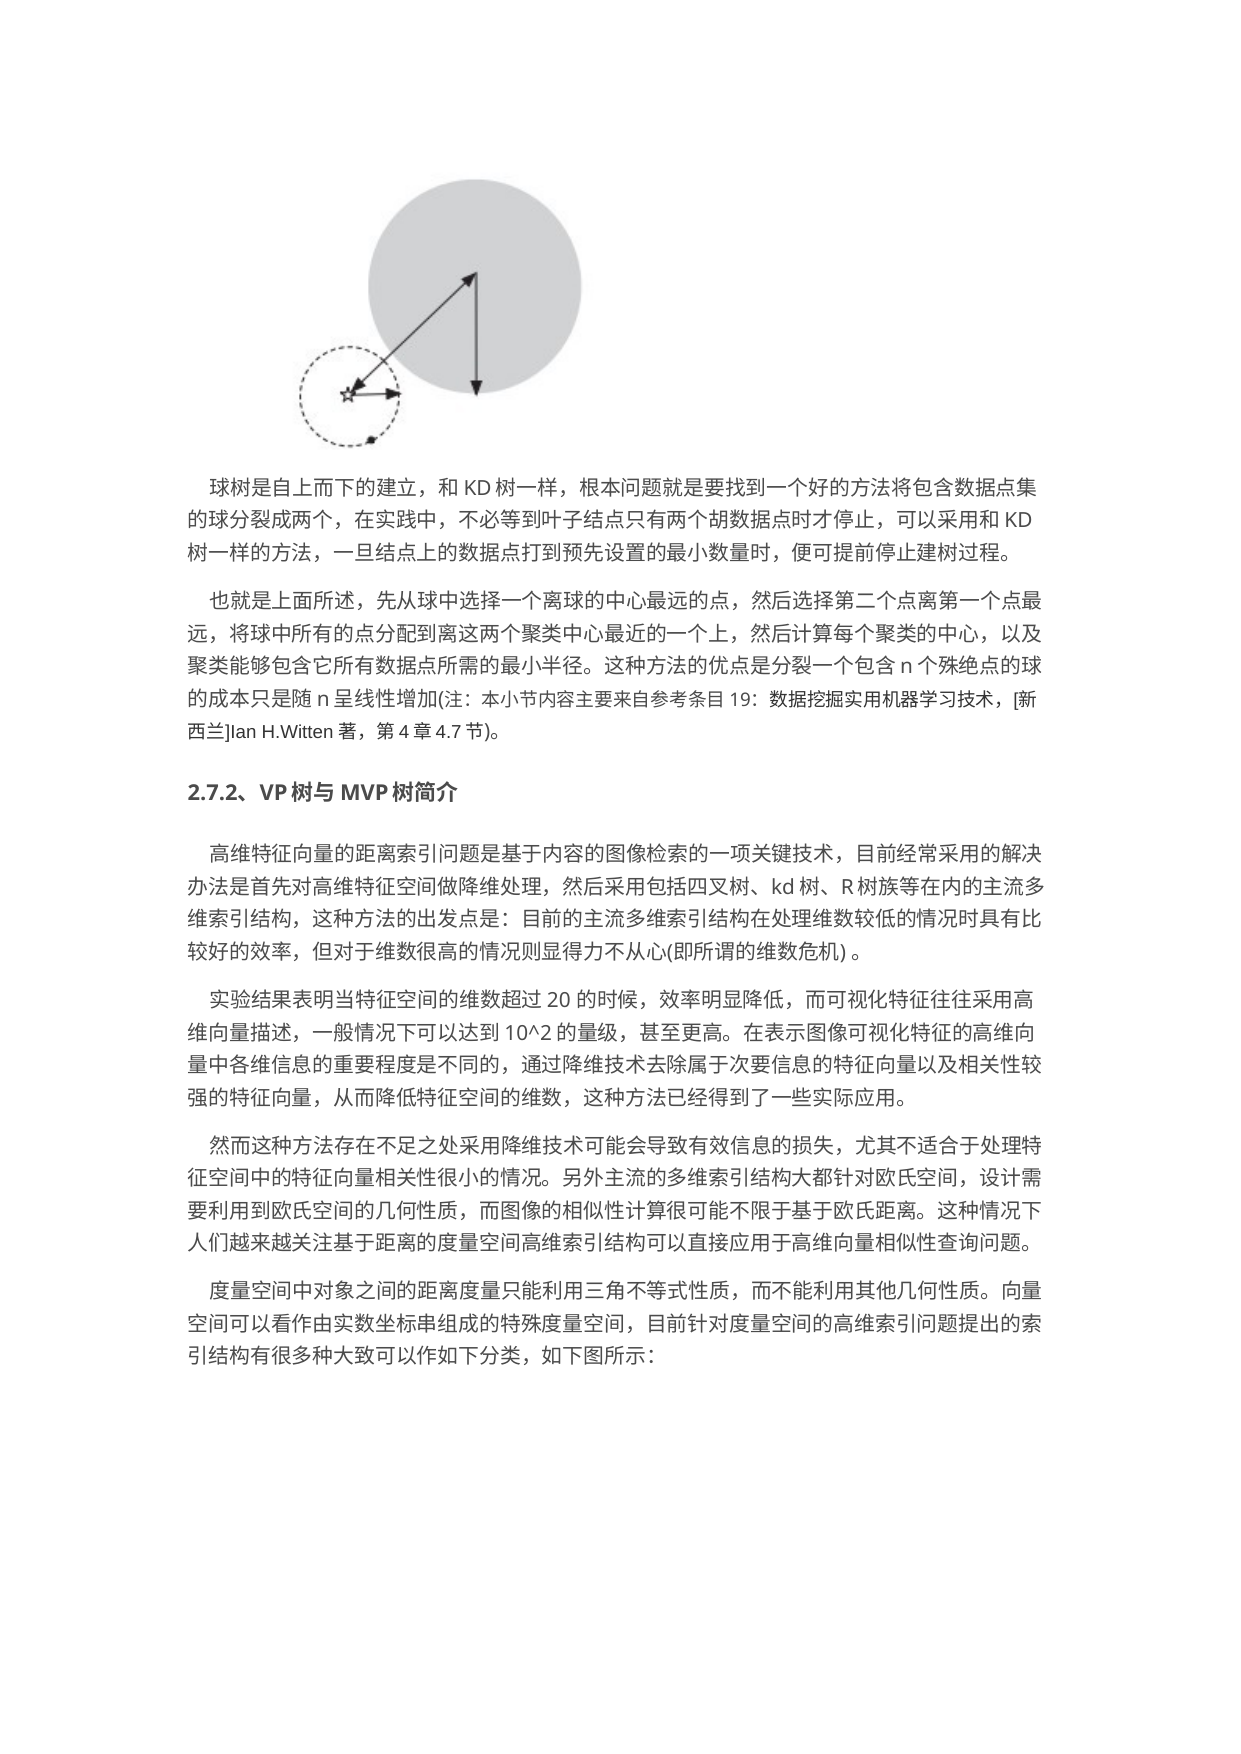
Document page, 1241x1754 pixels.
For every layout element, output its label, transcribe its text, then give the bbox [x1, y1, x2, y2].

text 2.7.2、VP树与MVP树简介 [187, 775, 1053, 807]
text 度量空间中对象之间的距离度量只能利用三角不等式性质，而不能利用其他几何性质。向量空间可以看作由实数坐标串组成的特殊度量空间，目前针对度量空间的高维索引问题提出的索引结构有很多种大致可以作如下分类，如下图所示： [187, 1273, 1053, 1371]
text 高维特征向量的距离索引问题是基于内容的图像检索的一项关键技术，目前经常采用的解决办法是首先对高维特征空间做降维处理，然后采用包括四叉树、kd树、R树族等在内的主流多维索引结构，这种方法的出发点是：目前的主流多维索引结构在处理维数较低的情况时具有比较好的效率，但对于维数很高的情况则显得力不从心(即所谓的维数危机) 。 [187, 837, 1053, 967]
text 球树是自上而下的建立，和KD树一样，根本问题就是要找到一个好的方法将包含数据点集的球分裂成两个，在实践中，不必等到叶子结点只有两个胡数据点时才停止，可以采用和KD树一样的方法，一旦结点上的数据点打到预先设置的最小数量时，便可提前停止建树过程。 [187, 470, 1053, 568]
picture [231, 162, 761, 453]
text 然而这种方法存在不足之处采用降维技术可能会导致有效信息的损失，尤其不适合于处理特征空间中的特征向量相关性很小的情况。另外主流的多维索引结构大都针对欧氏空间，设计需要利用到欧氏空间的几何性质，而图像的相似性计算很可能不限于基于欧氏距离。这种情况下人们越来越关注基于距离的度量空间高维索引结构可以直接应用于高维向量相似性查询问题。 [187, 1128, 1053, 1258]
text 也就是上面所述，先从球中选择一个离球的中心最远的点，然后选择第二个点离第一个点最远，将球中所有的点分配到离这两个聚类中心最近的一个上，然后计算每个聚类的中心，以及聚类能够包含它所有数据点所需的最小半径。这种方法的优点是分裂一个包含n个殊绝点的球的成本只是随n呈线性增加(注：本小节内容主要来自参考条目19：数据挖掘实用机器学习技术，[新西兰]Ian H.Witten 著，第4章4.7节)。 [187, 583, 1053, 746]
text 实验结果表明当特征空间的维数超过20 的时候，效率明显降低，而可视化特征往往采用高维向量描述，一般情况下可以达到10^2的量级，甚至更高。在表示图像可视化特征的高维向量中各维信息的重要程度是不同的，通过降维技术去除属于次要信息的特征向量以及相关性较强的特征向量，从而降低特征空间的维数，这种方法已经得到了一些实际应用。 [187, 982, 1053, 1112]
